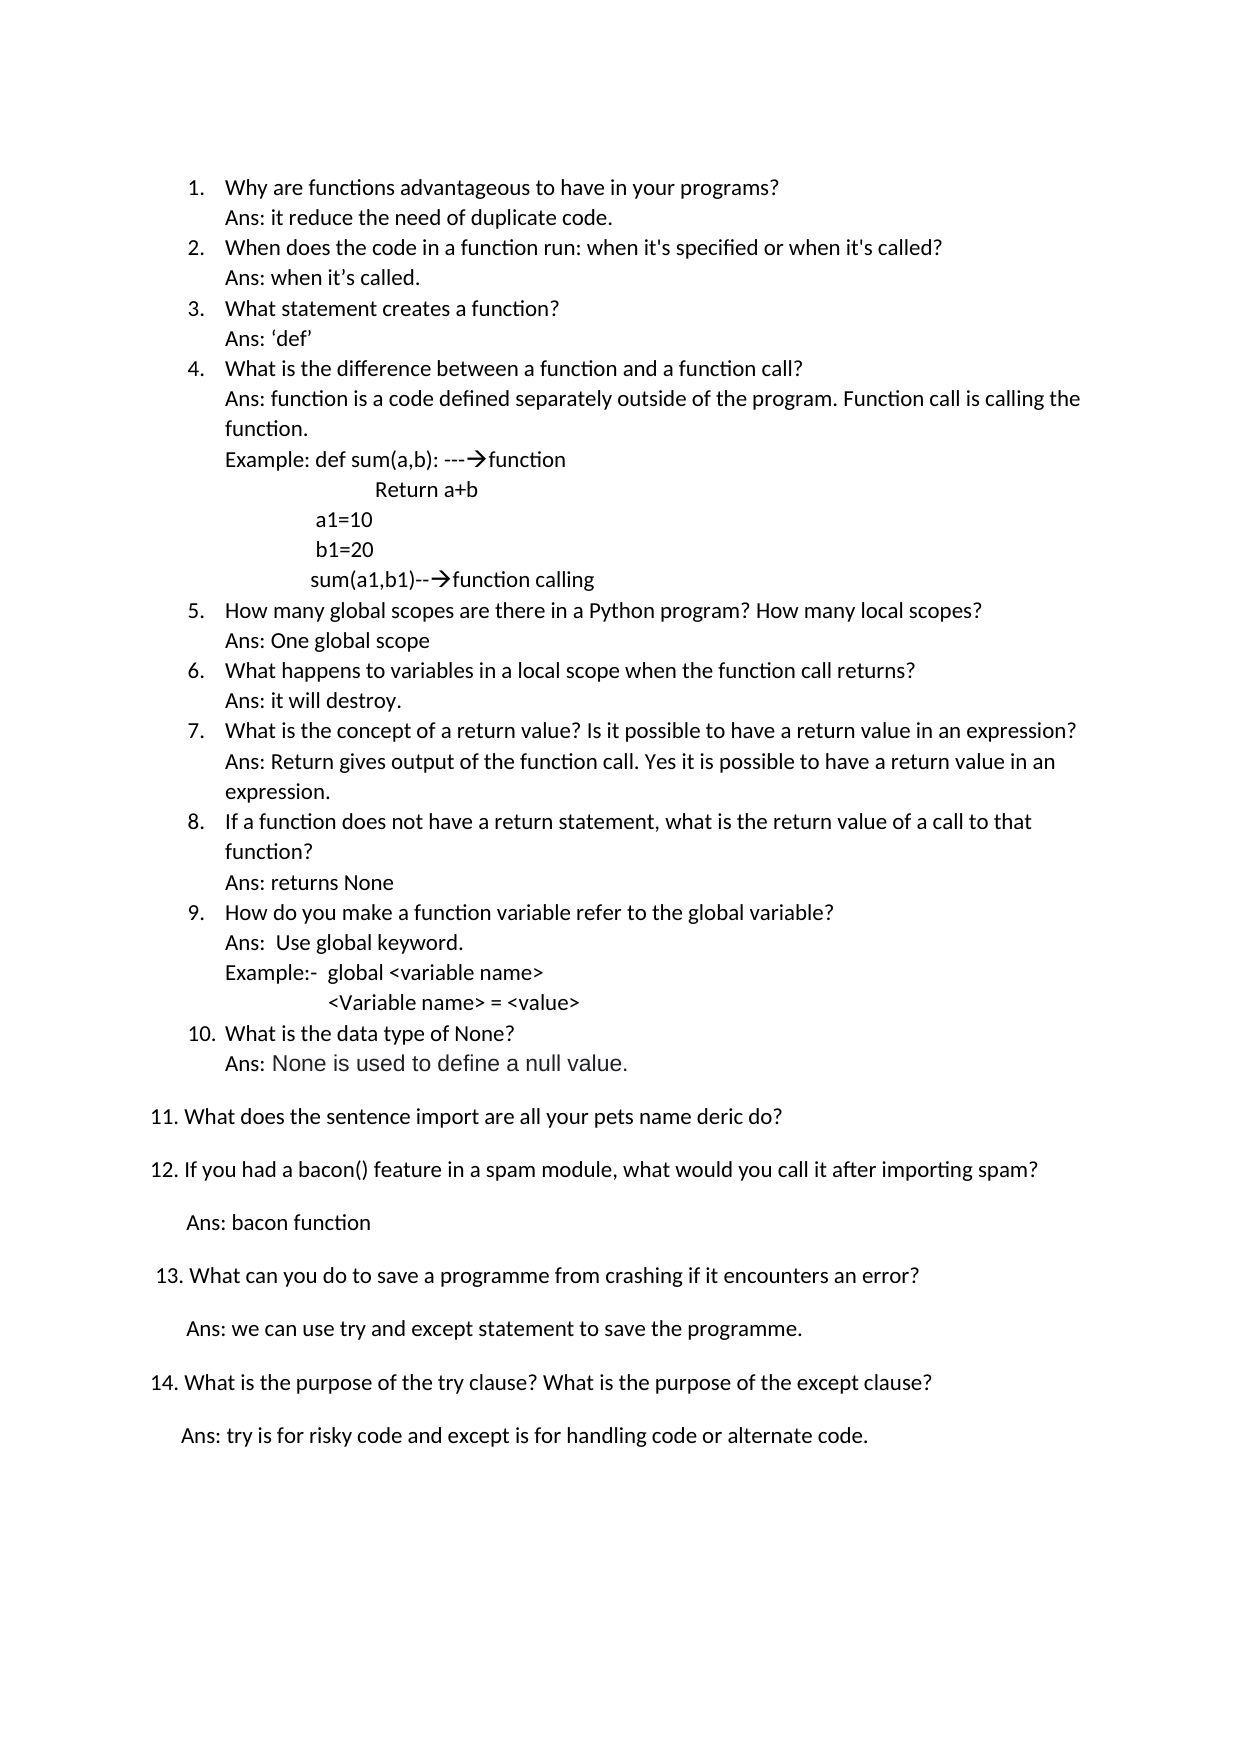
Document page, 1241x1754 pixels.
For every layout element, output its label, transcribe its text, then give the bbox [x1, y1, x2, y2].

list Ans: returns None [225, 868, 1090, 896]
list Return a+b [225, 475, 1090, 503]
list Example:- global <variable name> [225, 958, 1090, 986]
list What is the concept of a return value? Is it possible to have a return value in an expression? [187, 717, 1090, 745]
list Ans: when it’s called. [225, 263, 1090, 292]
list What happens to variables in a local scope when the function call returns? [187, 656, 1090, 684]
text 12. If you had a bacon() feature in a spam module, what would you call it after importing spam? [150, 1155, 1090, 1183]
list <Variable name> = <value> [225, 988, 1090, 1017]
list sum(a1,b1)--function calling [225, 566, 1090, 594]
text Ans: try is for risky code and except is for handling code or alternate code. [150, 1421, 1090, 1449]
text Ans: bacon function [150, 1208, 1090, 1236]
list How do you make a function variable refer to the global variable? [187, 898, 1090, 926]
list Example: def sum(a,b): ---function [225, 445, 1090, 473]
list What is the data type of None? [187, 1019, 1090, 1047]
list b1=20 [225, 535, 1090, 563]
list Ans: Use global keyword. [225, 928, 1090, 956]
list Ans: function is a code defined separately outside of the program. Function call is calling the function. [225, 384, 1090, 443]
list What statement creates a function? [187, 294, 1090, 322]
text Ans: we can use try and except statement to save the programme. [150, 1314, 1090, 1343]
list Ans: One global scope [225, 626, 1090, 654]
list Ans: it will destroy. [225, 686, 1090, 714]
list Ans: None is used to define a null value. [225, 1049, 1090, 1077]
list a1=10 [225, 505, 1090, 533]
text 11. What does the sentence import are all your pets name deric do? [150, 1102, 1090, 1130]
list If a function does not have a return statement, what is the return value of a call to that function? [187, 807, 1090, 866]
list Why are functions advantageous to have in your programs? [187, 173, 1090, 201]
text 14. What is the purpose of the try clause? What is the purpose of the except clause? [150, 1368, 1090, 1396]
list How many global scopes are there in a Python program? How many local scopes? [187, 596, 1090, 624]
list Ans: Return gives output of the function call. Yes it is possible to have a return value in an expression. [225, 747, 1090, 805]
list What is the difference between a function and a function call? [187, 354, 1090, 382]
text 13. What can you do to save a programme from crashing if it encounters an error? [150, 1261, 1090, 1289]
list Ans: ‘def’ [225, 324, 1090, 352]
list When does the code in a function run: when it's specified or when it's called? [187, 233, 1090, 261]
list Ans: it reduce the need of duplicate code. [225, 203, 1090, 231]
